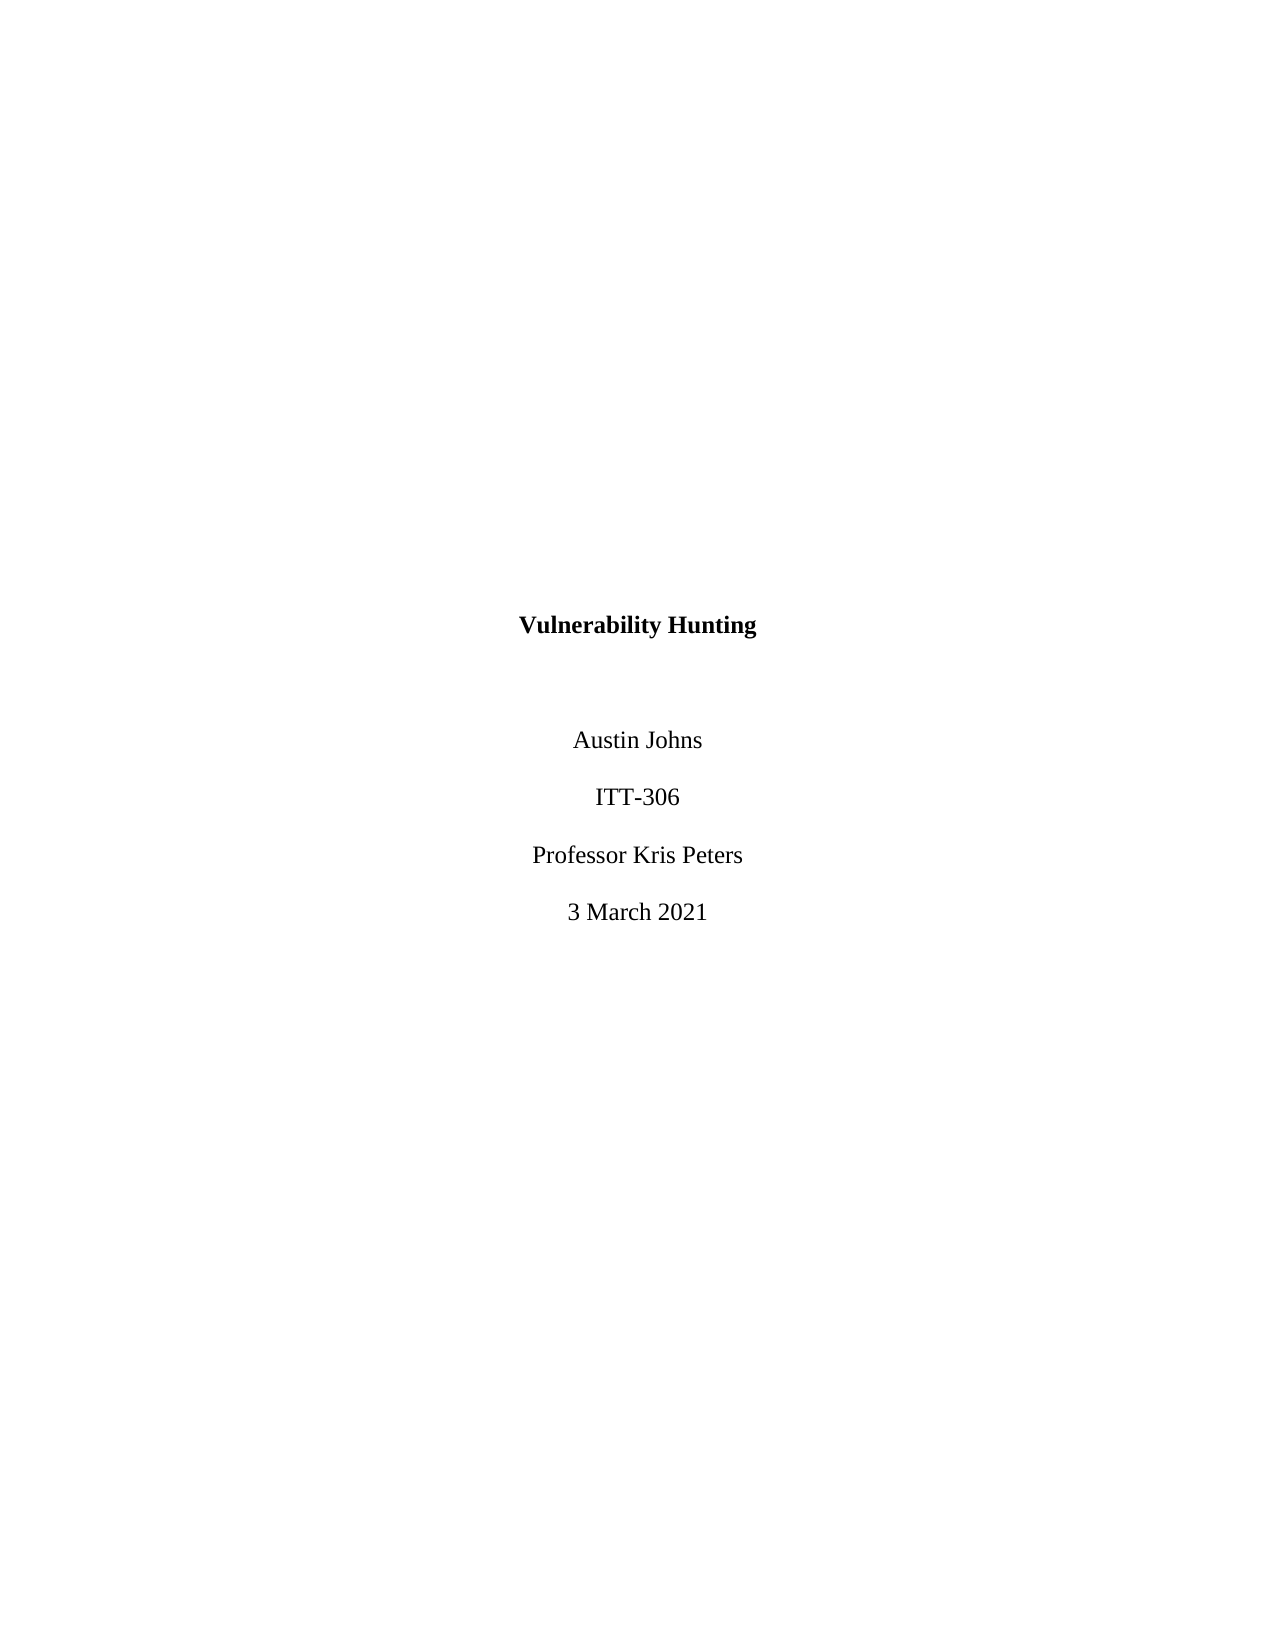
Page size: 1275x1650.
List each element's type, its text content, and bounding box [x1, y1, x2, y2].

text ITT-306 [150, 782, 1125, 811]
text Austin Johns [150, 725, 1125, 754]
text Vulnerability Hunting [150, 610, 1125, 639]
text Professor Kris Peters [150, 840, 1125, 869]
text 3 March 2021 [150, 897, 1125, 926]
